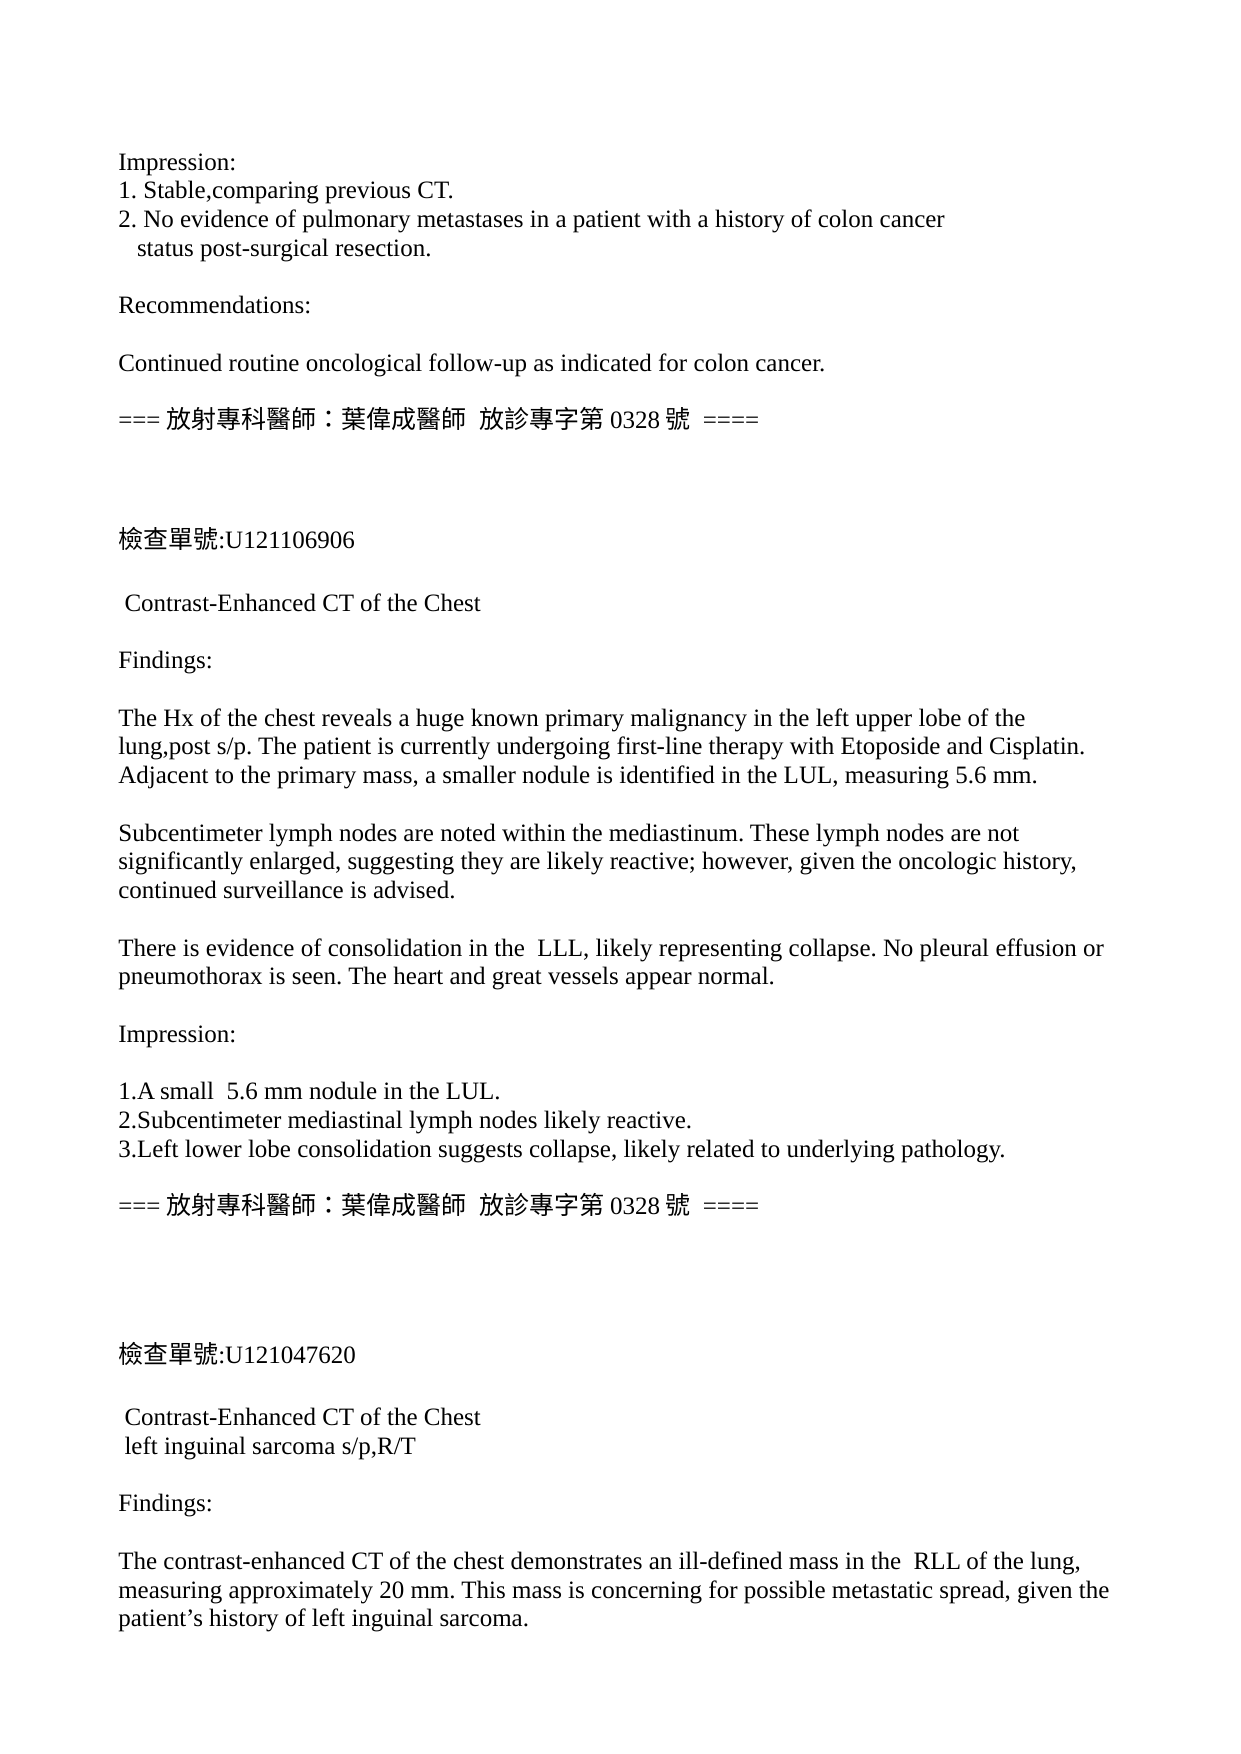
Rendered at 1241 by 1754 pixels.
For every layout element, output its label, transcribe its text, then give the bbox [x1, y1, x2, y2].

text left inguinal sarcoma s/p,R/T [118, 1431, 1122, 1460]
text Contrast-Enhanced CT of the Chest [118, 1402, 1122, 1431]
text Continued routine oncological follow-up as indicated for colon cancer. [118, 348, 1122, 377]
text Impression: [118, 1019, 1122, 1048]
text Contrast-Enhanced CT of the Chest [118, 588, 1122, 616]
text Recommendations: [118, 291, 1122, 319]
text 3.Left lower lobe consolidation suggests collapse, likely related to underlying pathology. [118, 1134, 1122, 1163]
text 檢查單號:U121106906 [118, 525, 1122, 559]
text 1.A small 5.6 mm nodule in the LUL. [118, 1076, 1122, 1105]
text The contrast-enhanced CT of the chest demonstrates an ill-defined mass in the RLL of the lung, measuring approximately 20 mm. This mass is concerning for possible metastatic spread, given the patient’s history of left inguinal sarcoma. [118, 1546, 1122, 1632]
text === 放射專科醫師：葉偉成醫師 放診專字第0328號 ==== [118, 406, 1122, 439]
text There is evidence of consolidation in the LLL, likely representing collapse. No pleural effusion or pneumothorax is seen. The heart and great vessels appear normal. [118, 933, 1122, 990]
text 2.Subcentimeter mediastinal lymph nodes likely reactive. [118, 1105, 1122, 1134]
text Findings: [118, 1488, 1122, 1517]
text 檢查單號:U121047620 [118, 1340, 1122, 1373]
text 2. No evidence of pulmonary metastases in a patient with a history of colon cancer [118, 204, 1122, 233]
text Findings: [118, 645, 1122, 674]
text status post-surgical resection. [118, 233, 1122, 262]
text === 放射專科醫師：葉偉成醫師 放診專字第0328號 ==== [118, 1191, 1122, 1225]
text The Hx of the chest reveals a huge known primary malignancy in the left upper lobe of the lung,post s/p. The patient is currently undergoing first-line therapy with Etoposide and Cisplatin. Adjacent to the primary mass, a smaller nodule is identified in the LUL, measuring 5.6 mm. [118, 703, 1122, 789]
text Subcentimeter lymph nodes are noted within the mediastinum. These lymph nodes are not significantly enlarged, suggesting they are likely reactive; however, given the oncologic history, continued surveillance is advised. [118, 818, 1122, 904]
text 1. Stable,comparing previous CT. [118, 176, 1122, 204]
text Impression: [118, 147, 1122, 176]
